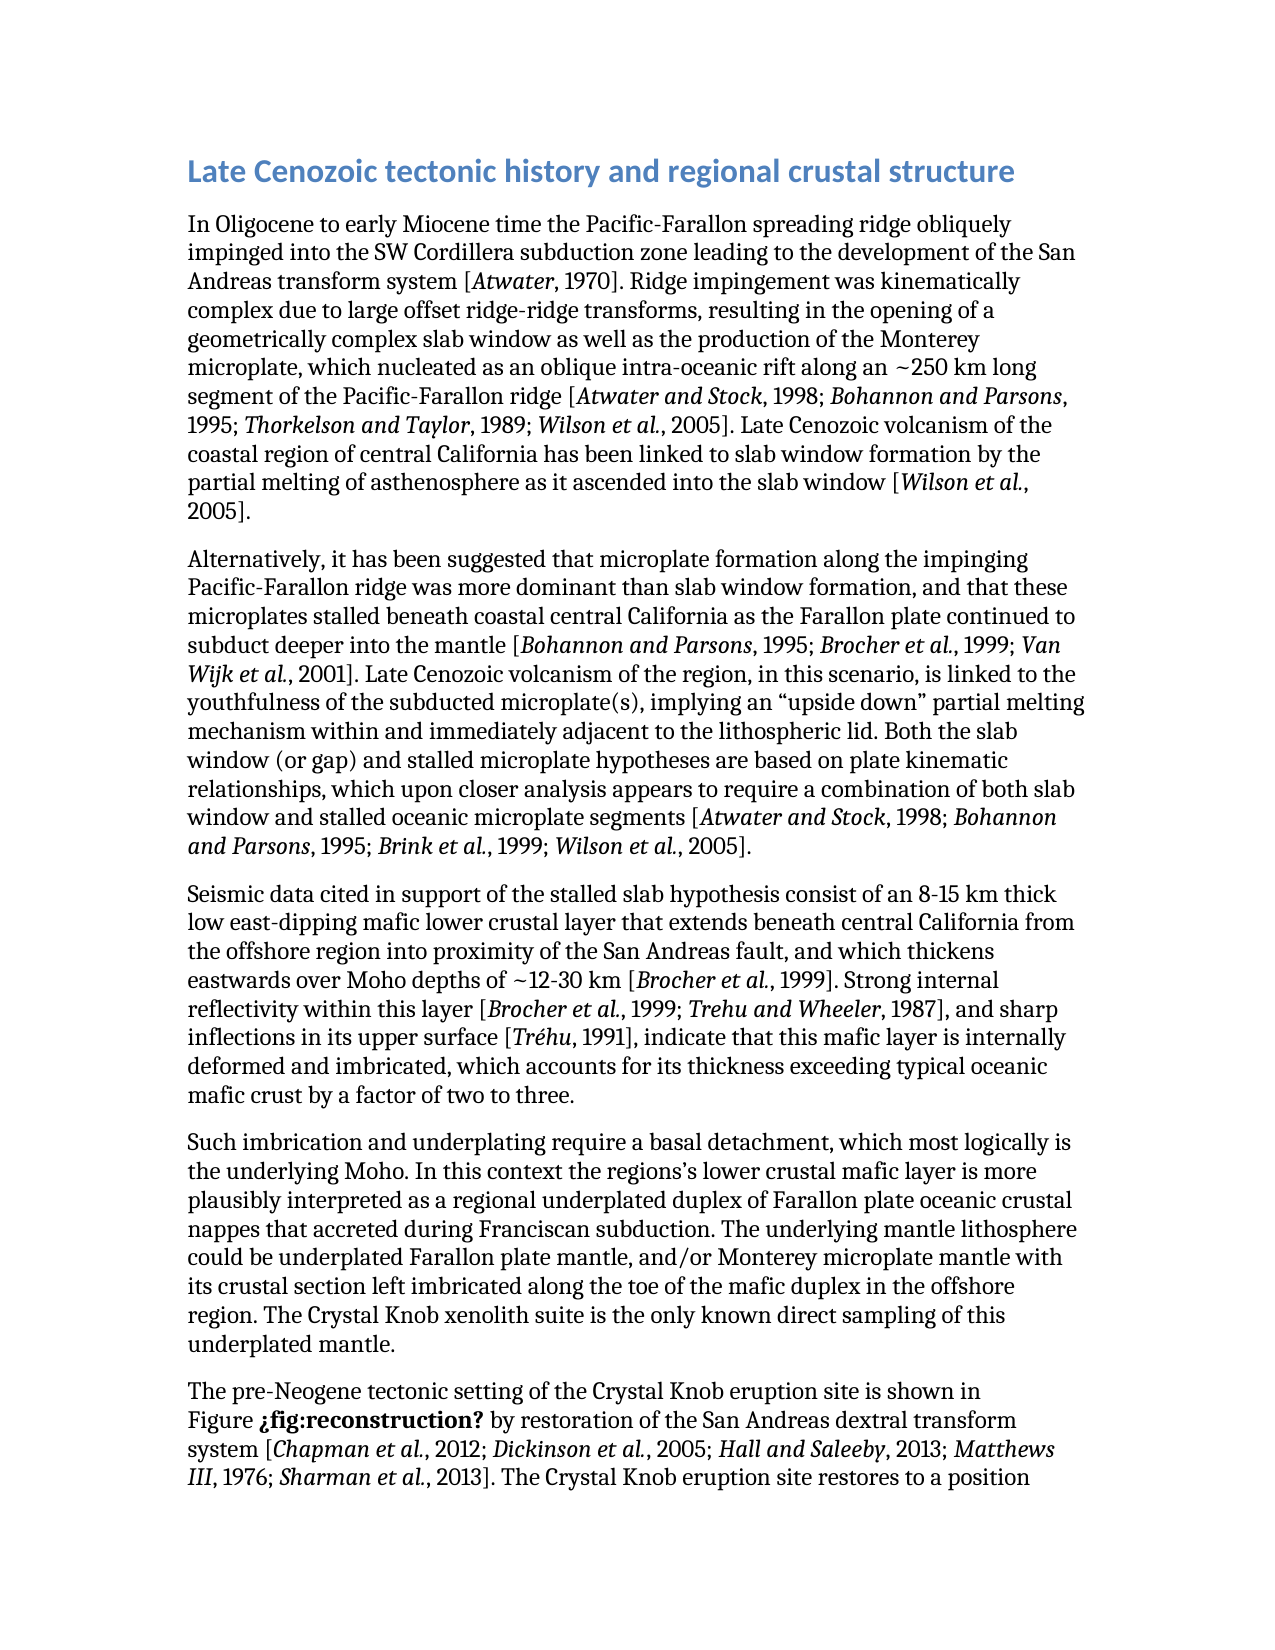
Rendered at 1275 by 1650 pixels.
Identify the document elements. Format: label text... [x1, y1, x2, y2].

text Seismic data cited in support of the stalled slab hypothesis consist of an 8-15 km thick low east-dipping mafic lower crustal layer that extends beneath central California from the offshore region into proximity of the San Andreas fault, and which thickens eastwards over Moho depths of ~12-30 km [Brocher et al., 1999]. Strong internal reflectivity within this layer [Brocher et al., 1999; Trehu and Wheeler, 1987], and sharp inflections in its upper surface [Tréhu, 1991], indicate that this mafic layer is internally deformed and imbricated, which accounts for its thickness exceeding typical oceanic mafic crust by a factor of two to three. [187, 879, 1087, 1109]
text In Oligocene to early Miocene time the Pacific-Farallon spreading ridge obliquely impinged into the SW Cordillera subduction zone leading to the development of the San Andreas transform system [Atwater, 1970]. Ridge impingement was kinematically complex due to large offset ridge-ridge transforms, resulting in the opening of a geometrically complex slab window as well as the production of the Monterey microplate, which nucleated as an oblique intra-oceanic rift along an ~250 km long segment of the Pacific-Farallon ridge [Atwater and Stock, 1998; Bohannon and Parsons, 1995; Thorkelson and Taylor, 1989; Wilson et al., 2005]. Late Cenozoic volcanism of the coastal region of central California has been linked to slab window formation by the partial melting of asthenosphere as it ascended into the slab window [Wilson et al., 2005]. [187, 209, 1087, 526]
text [187, 1377, 1087, 1492]
subtitle Late Cenozoic tectonic history and regional crustal structure [187, 150, 1087, 191]
text Such imbrication and underplating require a basal detachment, which most logically is the underlying Moho. In this context the regions’s lower crustal mafic layer is more plausibly interpreted as a regional underplated duplex of Farallon plate oceanic crustal nappes that accreted during Franciscan subduction. The underlying mantle lithosphere could be underplated Farallon plate mantle, and/or Monterey microplate mantle with its crustal section left imbricated along the toe of the mafic duplex in the offshore region. The Crystal Knob xenolith suite is the only known direct sampling of this underplated mantle. [187, 1128, 1087, 1358]
text Alternatively, it has been suggested that microplate formation along the impinging Pacific-Farallon ridge was more dominant than slab window formation, and that these microplates stalled beneath coastal central California as the Farallon plate continued to subduct deeper into the mantle [Bohannon and Parsons, 1995; Brocher et al., 1999; Van Wijk et al., 2001]. Late Cenozoic volcanism of the region, in this scenario, is linked to the youthfulness of the subducted microplate(s), implying an “upside down” partial melting mechanism within and immediately adjacent to the lithospheric lid. Both the slab window (or gap) and stalled microplate hypotheses are based on plate kinematic relationships, which upon closer analysis appears to require a combination of both slab window and stalled oceanic microplate segments [Atwater and Stock, 1998; Bohannon and Parsons, 1995; Brink et al., 1999; Wilson et al., 2005]. [187, 544, 1087, 861]
